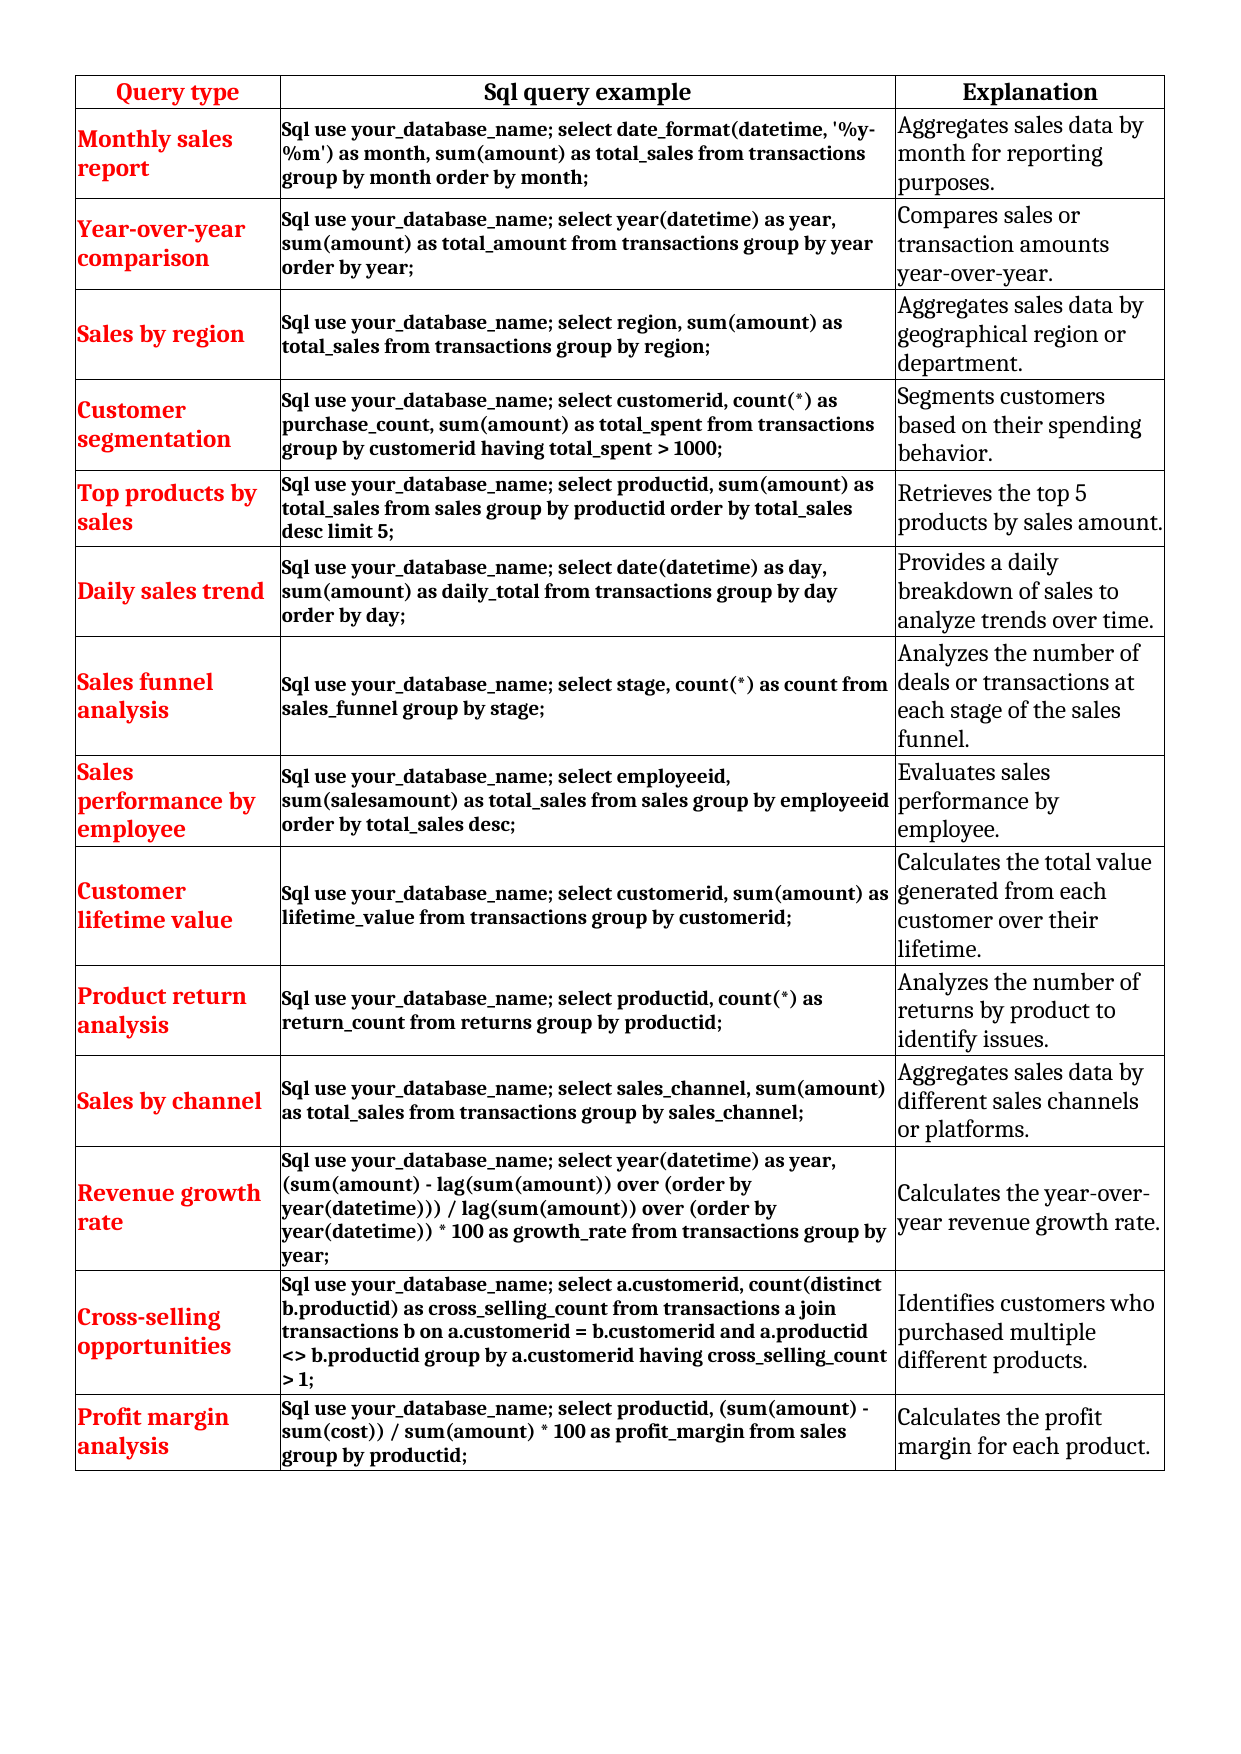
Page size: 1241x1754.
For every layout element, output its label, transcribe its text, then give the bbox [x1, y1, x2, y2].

table_cell Sql use your_database_name; select productid, (sum(amount) - sum(cost)) / sum(amount) * 100 as profit_margin from sales group by productid; [281, 1395, 895, 1469]
table_cell Customer segmentation [76, 380, 280, 469]
table_cell Sql use your_database_name; select year(datetime) as year, (sum(amount) - lag(sum(amount)) over (order by year(datetime))) / lag(sum(amount)) over (order by year(datetime)) * 100 as growth_rate from transactions group by year; [281, 1147, 895, 1269]
table_cell Cross-selling opportunities [76, 1271, 280, 1393]
table_cell Sql use your_database_name; select productid, sum(amount) as total_sales from sales group by productid order by total_sales desc limit 5; [281, 471, 895, 546]
table_cell Calculates the total value generated from each customer over their lifetime. [896, 847, 1164, 965]
table_cell Year-over-year comparison [76, 199, 280, 289]
table_cell Sql use your_database_name; select year(datetime) as year, sum(amount) as total_amount from transactions group by year order by year; [281, 199, 895, 289]
table_cell Revenue growth rate [76, 1147, 280, 1269]
table_cell Evaluates sales performance by employee. [896, 756, 1164, 846]
table_cell Product return analysis [76, 966, 280, 1055]
table_cell Analyzes the number of deals or transactions at each stage of the sales funnel. [896, 637, 1164, 755]
table_cell Sql use your_database_name; select customerid, sum(amount) as lifetime_value from transactions group by customerid; [281, 847, 895, 965]
table_cell Segments customers based on their spending behavior. [896, 380, 1164, 469]
table_cell Calculates the year-over-year revenue growth rate. [896, 1147, 1164, 1269]
table_cell Retrieves the top 5 products by sales amount. [896, 471, 1164, 546]
table_cell Top products by sales [76, 471, 280, 546]
table_cell Daily sales trend [76, 547, 280, 636]
table_cell Aggregates sales data by different sales channels or platforms. [896, 1056, 1164, 1146]
table_cell Aggregates sales data by month for reporting purposes. [896, 109, 1164, 198]
table_cell Provides a daily breakdown of sales to analyze trends over time. [896, 547, 1164, 636]
table_cell Compares sales or transaction amounts year-over-year. [896, 199, 1164, 289]
table_cell Sales funnel analysis [76, 637, 280, 755]
table_cell Sql use your_database_name; select a.customerid, count(distinct b.productid) as cross_selling_count from transactions a join transactions b on a.customerid = b.customerid and a.productid <> b.productid group by a.customerid having cross_selling_count > 1; [281, 1271, 895, 1393]
table_cell Sales performance by employee [76, 756, 280, 846]
table_cell Sql use your_database_name; select customerid, count(*) as purchase_count, sum(amount) as total_spent from transactions group by customerid having total_spent > 1000; [281, 380, 895, 469]
table_header Sql query example [281, 76, 895, 108]
table_header Query type [76, 76, 280, 108]
table_cell Calculates the profit margin for each product. [896, 1395, 1164, 1469]
table_cell Sales by channel [76, 1056, 280, 1146]
table_cell Sql use your_database_name; select region, sum(amount) as total_sales from transactions group by region; [281, 290, 895, 379]
table_cell Customer lifetime value [76, 847, 280, 965]
table_cell Monthly sales report [76, 109, 280, 198]
table_cell Sql use your_database_name; select productid, count(*) as return_count from returns group by productid; [281, 966, 895, 1055]
table_cell Sales by region [76, 290, 280, 379]
table_cell Sql use your_database_name; select stage, count(*) as count from sales_funnel group by stage; [281, 637, 895, 755]
table_header Explanation [896, 76, 1164, 108]
table_cell Sql use your_database_name; select sales_channel, sum(amount) as total_sales from transactions group by sales_channel; [281, 1056, 895, 1146]
table_cell Identifies customers who purchased multiple different products. [896, 1271, 1164, 1393]
table_cell Profit margin analysis [76, 1395, 280, 1469]
table_cell Sql use your_database_name; select employeeid, sum(salesamount) as total_sales from sales group by employeeid order by total_sales desc; [281, 756, 895, 846]
table_cell Analyzes the number of returns by product to identify issues. [896, 966, 1164, 1055]
table_cell Sql use your_database_name; select date(datetime) as day, sum(amount) as daily_total from transactions group by day order by day; [281, 547, 895, 636]
table_cell Sql use your_database_name; select date_format(datetime, '%y-%m') as month, sum(amount) as total_sales from transactions group by month order by month; [281, 109, 895, 198]
table_cell Aggregates sales data by geographical region or department. [896, 290, 1164, 379]
